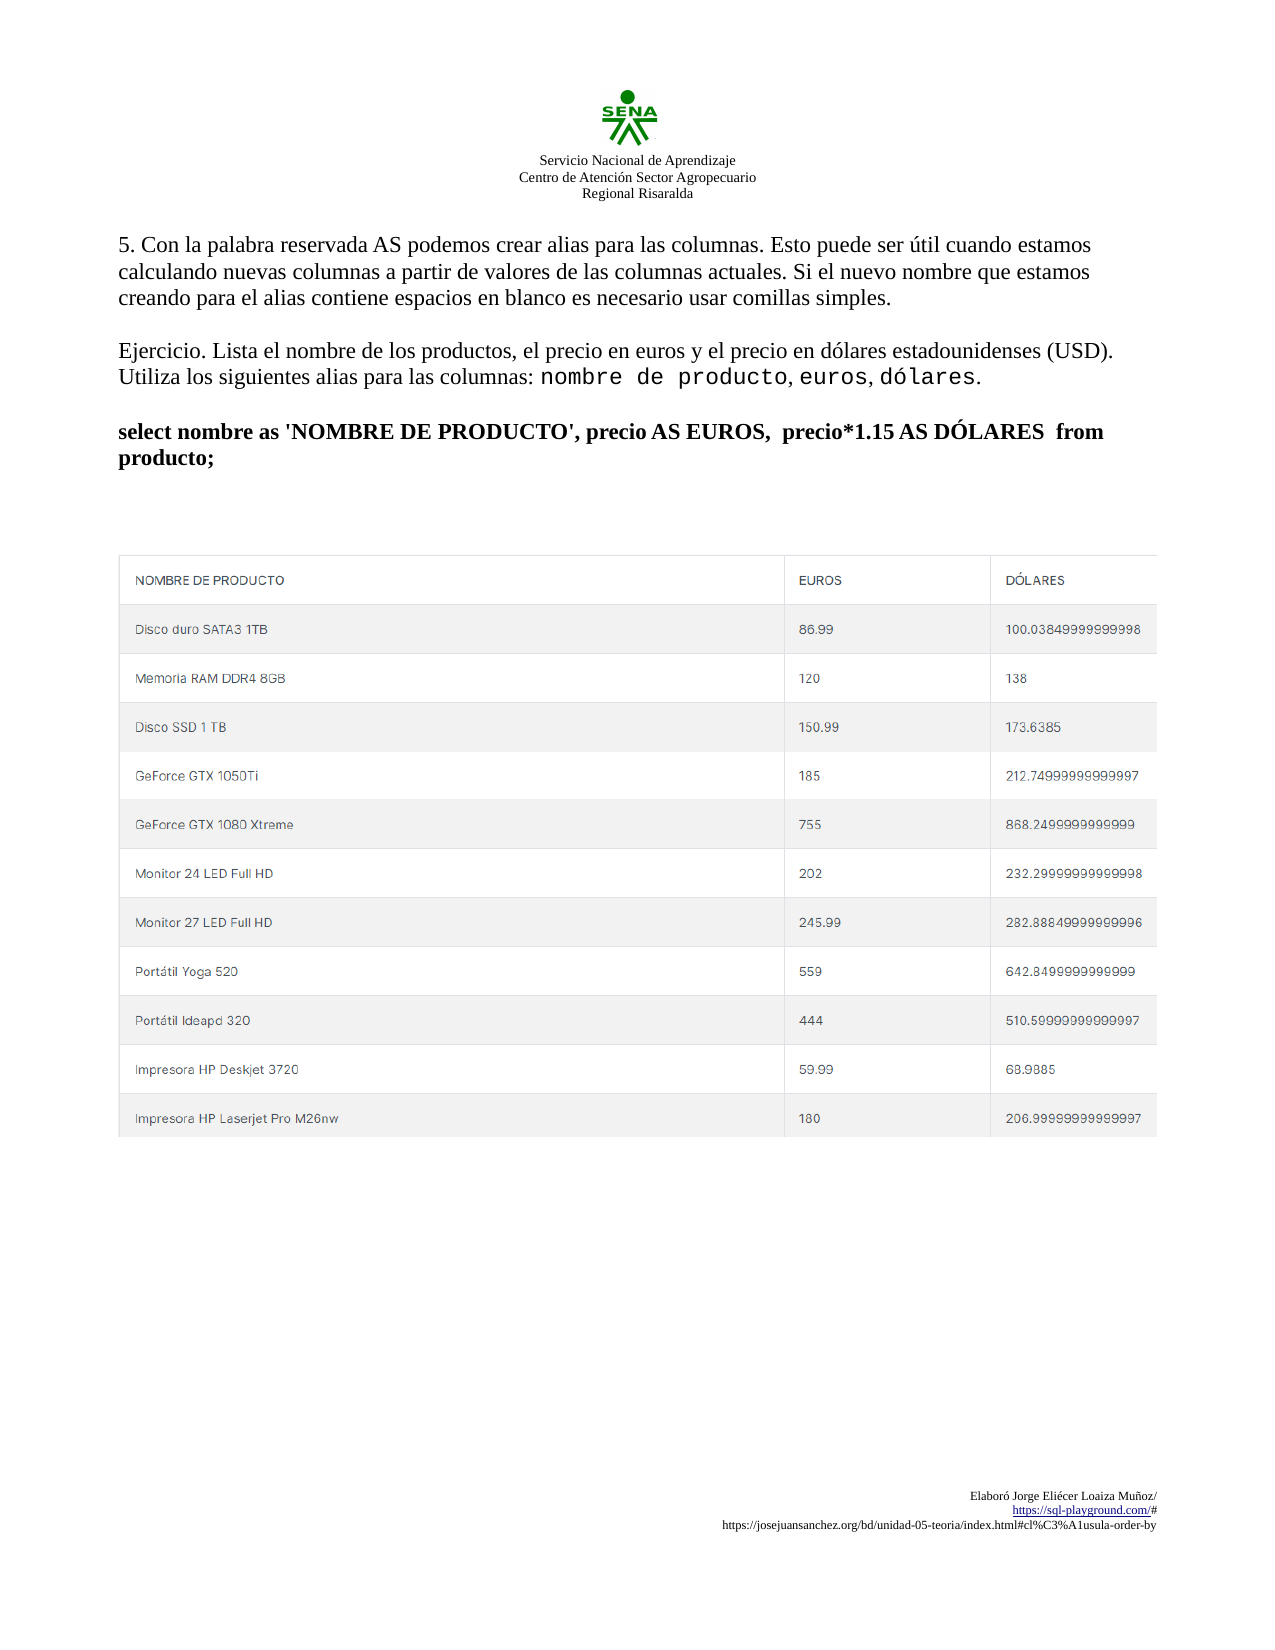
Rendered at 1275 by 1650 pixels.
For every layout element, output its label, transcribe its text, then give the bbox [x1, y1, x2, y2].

picture [602, 90, 658, 146]
text select nombre as 'NOMBRE DE PRODUCTO', precio AS EUROS, precio*1.15 AS DÓLARES from producto; [118, 418, 1157, 471]
picture [118, 549, 1157, 1137]
text 5. Con la palabra reservada AS podemos crear alias para las columnas. Esto puede ser útil cuando estamos calculando nuevas columnas a partir de valores de las columnas actuales. Si el nuevo nombre que estamos creando para el alias contiene espacios en blanco es necesario usar comillas simples. [118, 231, 1157, 311]
text Ejercicio. Lista el nombre de los productos, el precio en euros y el precio en dólares estadounidenses (USD). Utiliza los siguientes alias para las columnas: nombre de producto, euros, dólares. [118, 337, 1157, 391]
